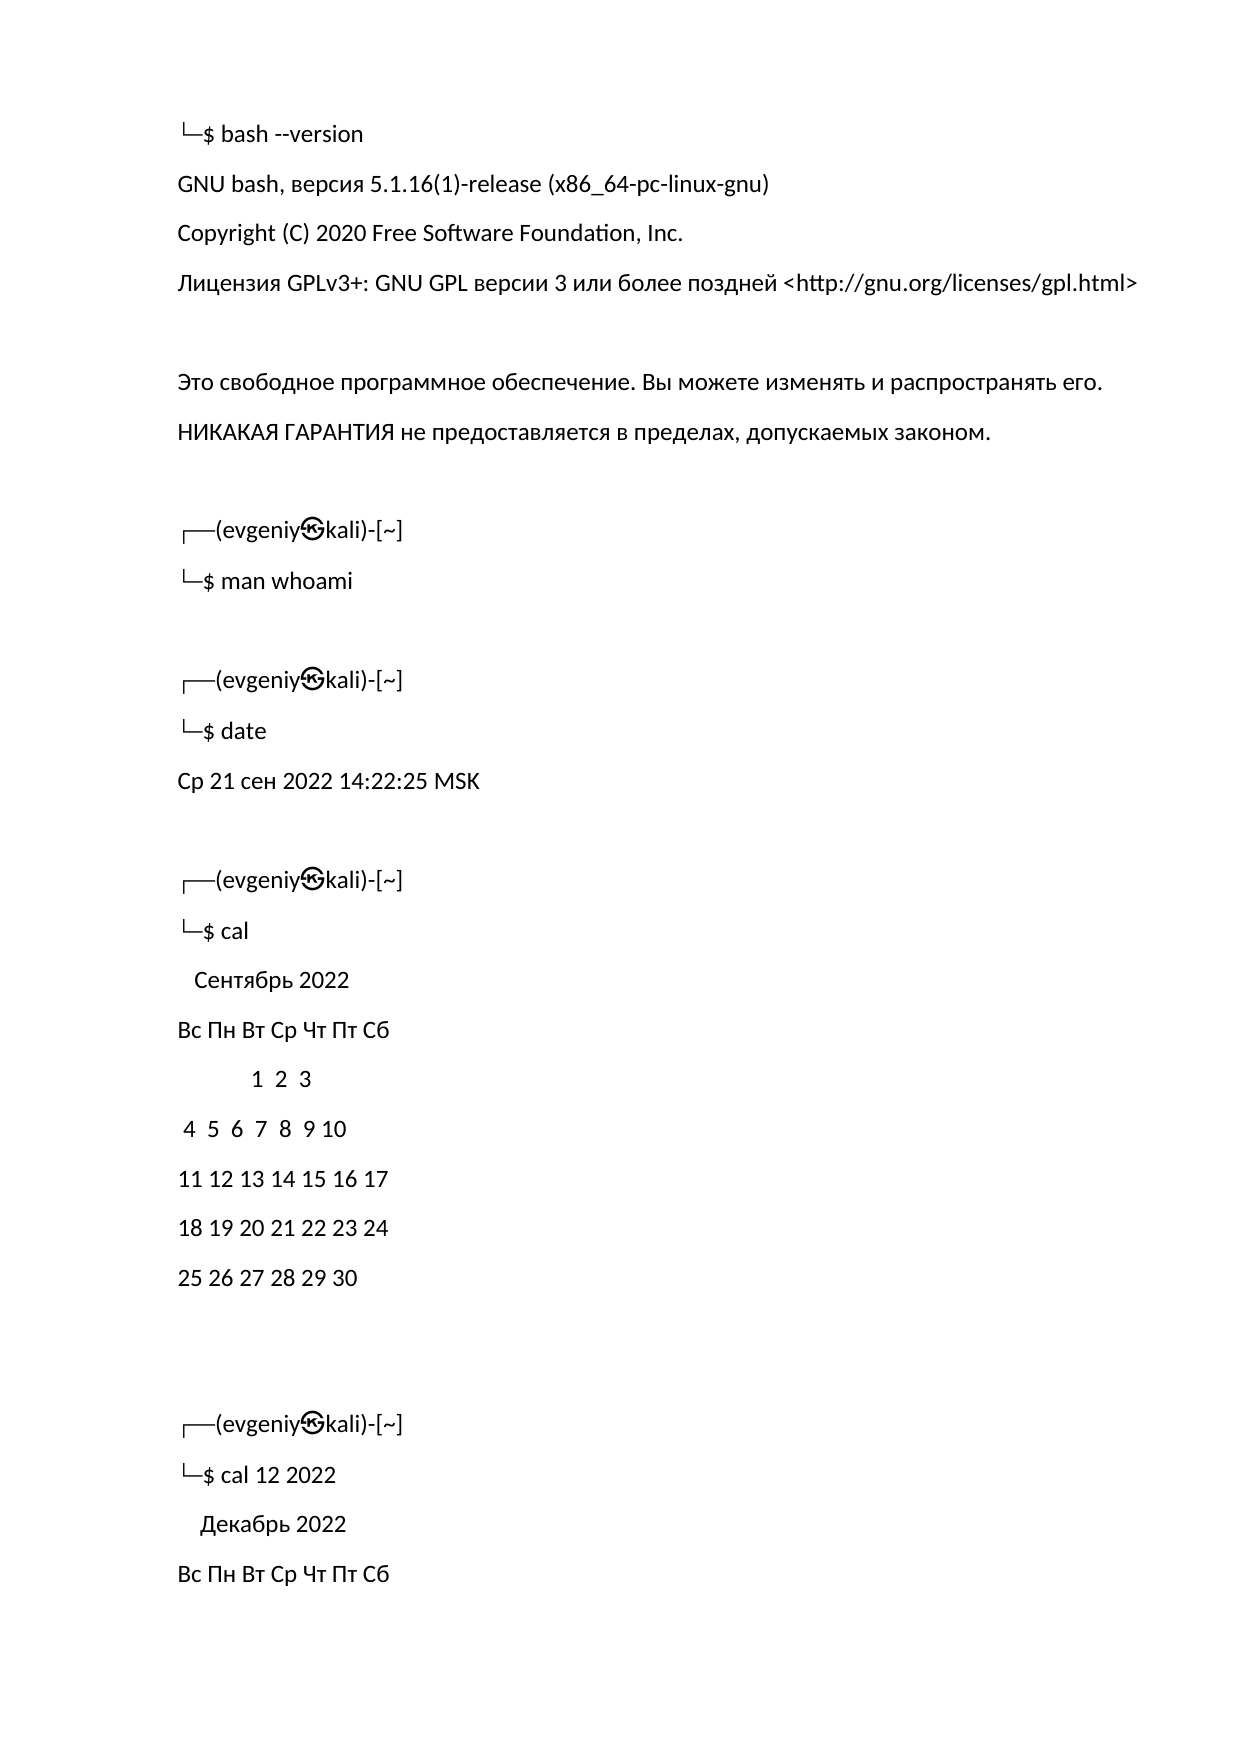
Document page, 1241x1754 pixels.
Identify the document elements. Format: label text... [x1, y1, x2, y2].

text └─$ bash --version [177, 118, 1152, 149]
text 18 19 20 21 22 23 24 [177, 1212, 1152, 1243]
text Это свободное программное обеспечение. Вы можете изменять и распространять его. [177, 366, 1152, 397]
text GNU bash, версия 5.1.16(1)-release (x86_64-pc-linux-gnu) [177, 168, 1152, 198]
text 11 12 13 14 15 16 17 [177, 1163, 1152, 1193]
text ┌──(evgeniy㉿kali)-[~] [177, 861, 1152, 896]
text └─$ cal [177, 915, 1152, 945]
text Лицензия GPLv3+: GNU GPL версии 3 или более поздней <http://gnu.org/licenses/gpl.html> [177, 267, 1152, 297]
text └─$ cal 12 2022 [177, 1459, 1152, 1489]
text Сентябрь 2022 [177, 964, 1152, 995]
text Вс Пн Вт Ср Чт Пт Сб [177, 1014, 1152, 1044]
text ┌──(evgeniy㉿kali)-[~] [177, 1405, 1152, 1439]
text Ср 21 сен 2022 14:22:25 MSK [177, 765, 1152, 796]
text Вс Пн Вт Ср Чт Пт Сб [177, 1558, 1152, 1588]
text 25 26 27 28 29 30 [177, 1262, 1152, 1292]
text Декабрь 2022 [177, 1508, 1152, 1539]
text ┌──(evgeniy㉿kali)-[~] [177, 662, 1152, 696]
text Copyright (C) 2020 Free Software Foundation, Inc. [177, 217, 1152, 248]
text 1 2 3 [177, 1064, 1152, 1094]
text 4 5 6 7 8 9 10 [177, 1113, 1152, 1144]
text ┌──(evgeniy㉿kali)-[~] [177, 512, 1152, 546]
text └─$ man whoami [177, 566, 1152, 596]
text НИКАКАЯ ГАРАНТИЯ не предоставляется в пределах, допускаемых законом. [177, 416, 1152, 446]
text └─$ date [177, 715, 1152, 746]
